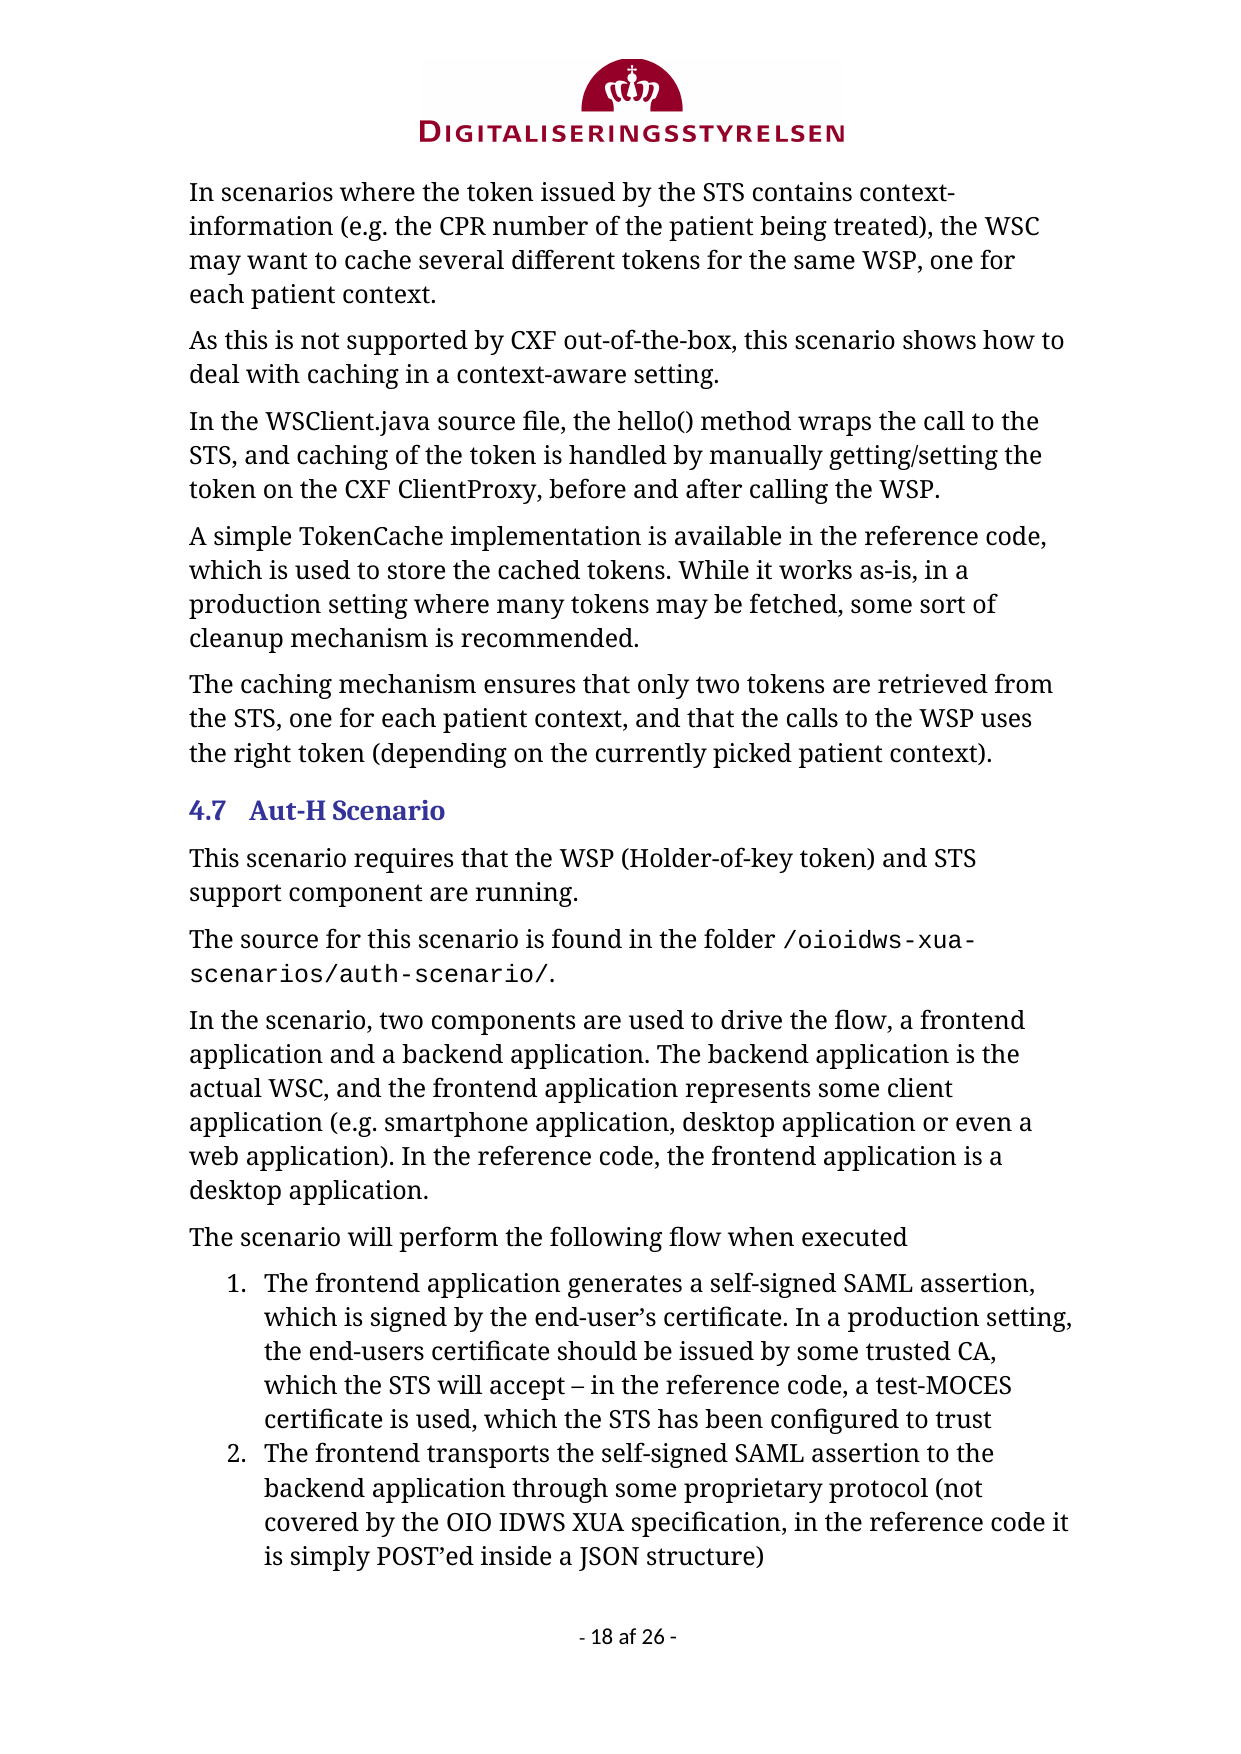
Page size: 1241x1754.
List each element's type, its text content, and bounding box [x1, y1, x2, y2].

text The source for this scenario is found in the folder /oioidws-xua-scenarios/auth-scenario/. [189, 921, 1075, 990]
text As this is not supported by CXF out-of-the-box, this scenario shows how to deal with caching in a context-aware setting. [189, 323, 1075, 391]
text In the WSClient.java source file, the hello() method wraps the call to the STS, and caching of the token is handled by manually getting/setting the token on the CXF ClientProxy, before and after calling the WSP. [189, 404, 1075, 506]
list The frontend transports the self-signed SAML assertion to the backend application through some proprietary protocol (not covered by the OIO IDWS XUA specification, in the reference code it is simply POST’ed inside a JSON structure) [226, 1436, 1075, 1572]
text In scenarios where the token issued by the STS contains context-information (e.g. the CPR number of the patient being treated), the WSC may want to cache several different tokens for the same WSP, one for each patient context. [189, 174, 1075, 311]
text In the scenario, two components are used to drive the flow, a frontend application and a backend application. The backend application is the actual WSC, and the frontend application represents some client application (e.g. smartphone application, desktop application or even a web application). In the reference code, the frontend application is a desktop application. [189, 1002, 1075, 1207]
subtitle Aut-H Scenario [189, 794, 1075, 828]
picture [420, 59, 844, 142]
text This scenario requires that the WSP (Holder-of-key token) and STS support component are running. [189, 841, 1075, 909]
text The scenario will perform the following flow when executed [189, 1219, 1075, 1253]
list The frontend application generates a self-signed SAML assertion, which is signed by the end-user’s certificate. In a production setting, the end-users certificate should be issued by some trusted CA, which the STS will accept – in the reference code, a test-MOCES certificate is used, which the STS has been configured to trust [226, 1266, 1075, 1436]
text The caching mechanism ensures that only two tokens are retrieved from the STS, one for each patient context, and that the calls to the WSP uses the right token (depending on the currently picked patient context). [189, 667, 1075, 769]
text A simple TokenCache implementation is available in the reference code, which is used to store the cached tokens. While it works as-is, in a production setting where many tokens may be fetched, some sort of cleanup mechanism is recommended. [189, 518, 1075, 654]
